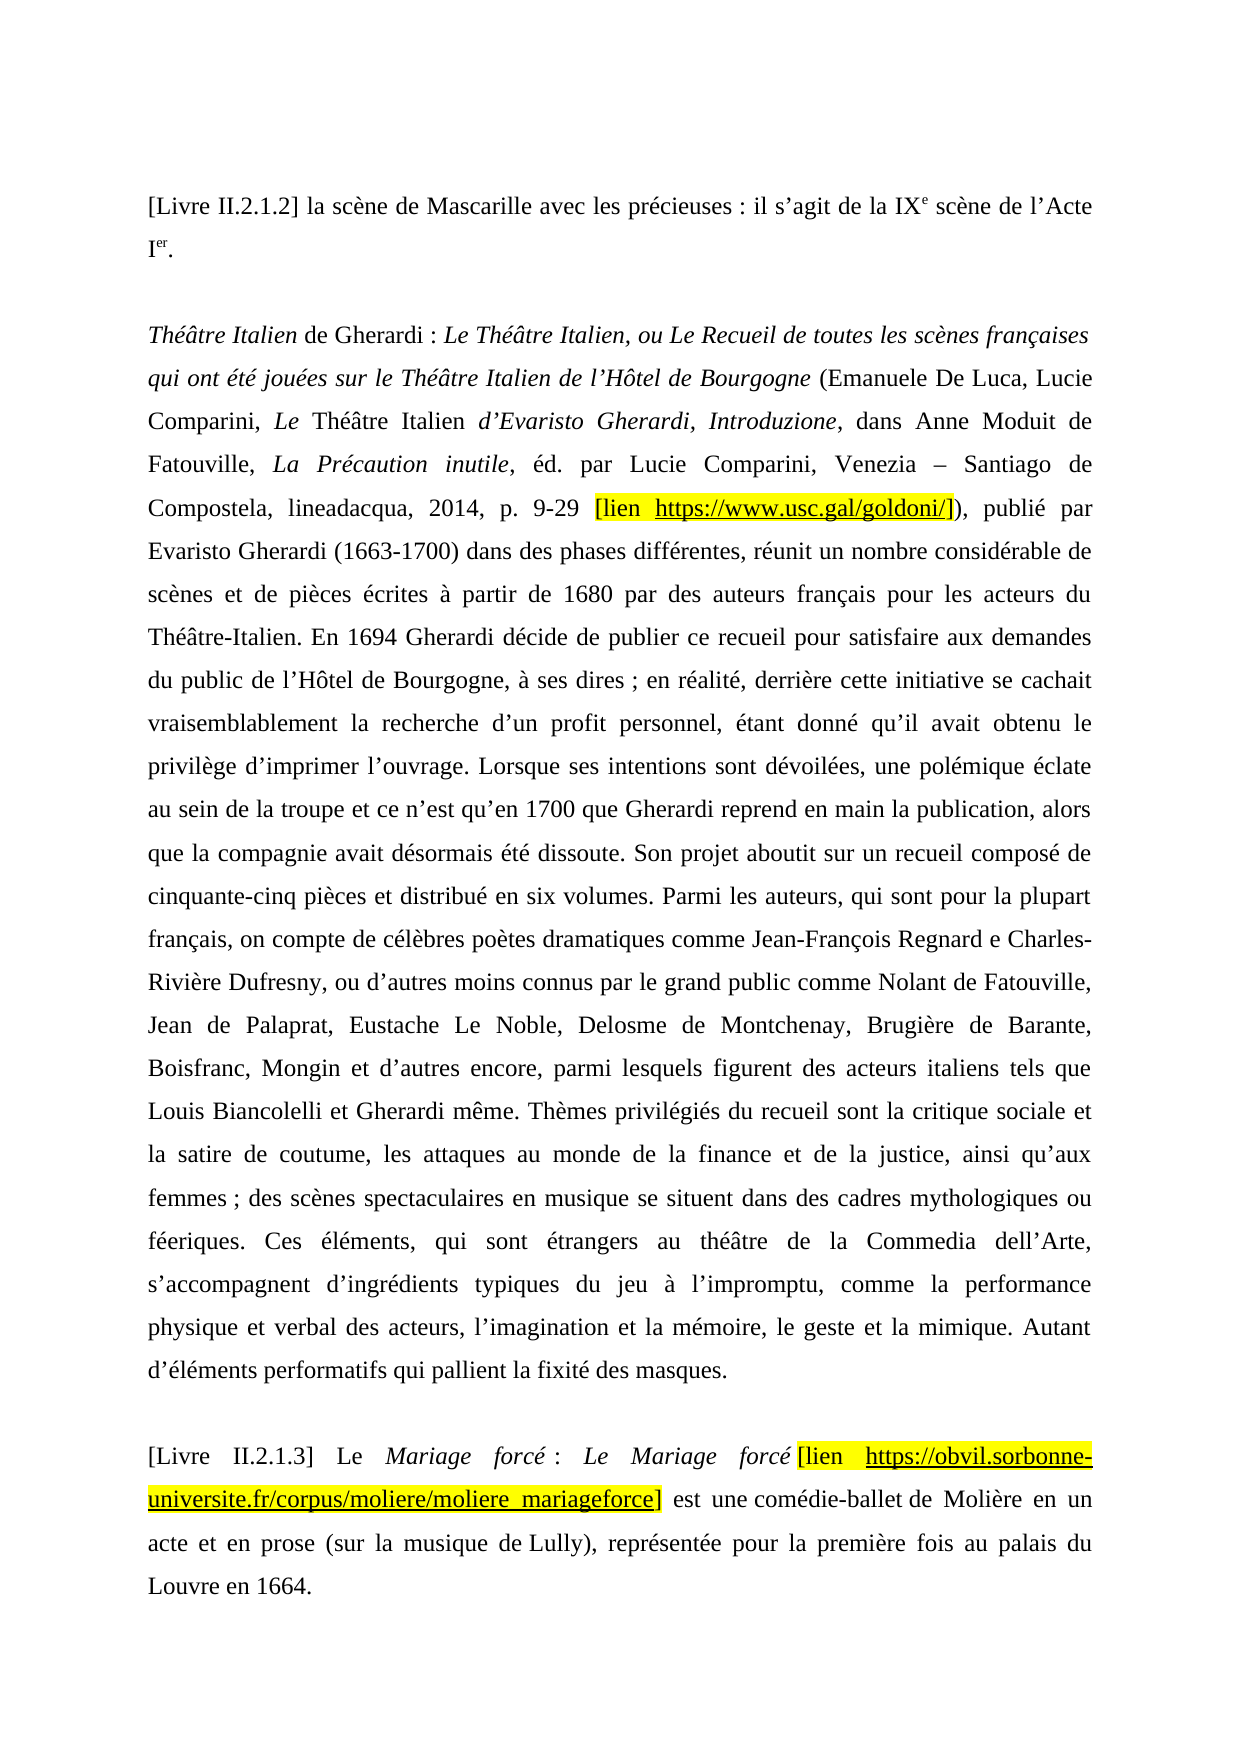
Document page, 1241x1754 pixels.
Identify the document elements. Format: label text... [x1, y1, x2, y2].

text [Livre II.2.1.2] la scène de Mascarille avec les précieuses : il s’agit de la IXe scène de l’Acte Ier. [148, 191, 1093, 263]
text [Livre II.2.1.3] Le Mariage forcé : Le Mariage forcé [lien https://obvil.sorbonne-universite.fr/corpus/moliere/moliere_mariageforce] est une comédie-ballet de Molière en un acte et en prose (sur la musique de Lully), représentée pour la première fois au palais du Louvre en 1664. [148, 1441, 1093, 1599]
text Théâtre Italien de Gherardi : Le Théâtre Italien, ou Le Recueil de toutes les scènes françaises qui ont été jouées sur le Théâtre Italien de l’Hôtel de Bourgogne (Emanuele De Luca, Lucie Comparini, Le Théâtre Italien d’Evaristo Gherardi, Introduzione, dans Anne Moduit de Fatouville, La Précaution inutile, éd. par Lucie Comparini, Venezia – Santiago de Compostela, lineadacqua, 2014, p. 9-29 [lien https://www.usc.gal/goldoni/]), publié par Evaristo Gherardi (1663-1700) dans des phases différentes, réunit un nombre considérable de scènes et de pièces écrites à partir de 1680 par des auteurs français pour les acteurs du Théâtre-Italien. En 1694 Gherardi décide de publier ce recueil pour satisfaire aux demandes du public de l’Hôtel de Bourgogne, à ses dires ; en réalité, derrière cette initiative se cachait vraisemblablement la recherche d’un profit personnel, étant donné qu’il avait obtenu le privilège d’imprimer l’ouvrage. Lorsque ses intentions sont dévoilées, une polémique éclate au sein de la troupe et ce n’est qu’en 1700 que Gherardi reprend en main la publication, alors que la compagnie avait désormais été dissoute. Son projet aboutit sur un recueil composé de cinquante-cinq pièces et distribué en six volumes. Parmi les auteurs, qui sont pour la plupart français, on compte de célèbres poètes dramatiques comme Jean-François Regnard e Charles-Rivière Dufresny, ou d’autres moins connus par le grand public comme Nolant de Fatouville, Jean de Palaprat, Eustache Le Noble, Delosme de Montchenay, Brugière de Barante, Boisfranc, Mongin et d’autres encore, parmi lesquels figurent des acteurs italiens tels que Louis Biancolelli et Gherardi même. Thèmes privilégiés du recueil sont la critique sociale et la satire de coutume, les attaques au monde de la finance et de la justice, ainsi qu’aux femmes ; des scènes spectaculaires en musique se situent dans des cadres mythologiques ou féeriques. Ces éléments, qui sont étrangers au théâtre de la Commedia dell’Arte, s’accompagnent d’ingrédients typiques du jeu à l’impromptu, comme la performance physique et verbal des acteurs, l’imagination et la mémoire, le geste et la mimique. Autant d’éléments performatifs qui pallient la fixité des masques. [148, 320, 1093, 1384]
